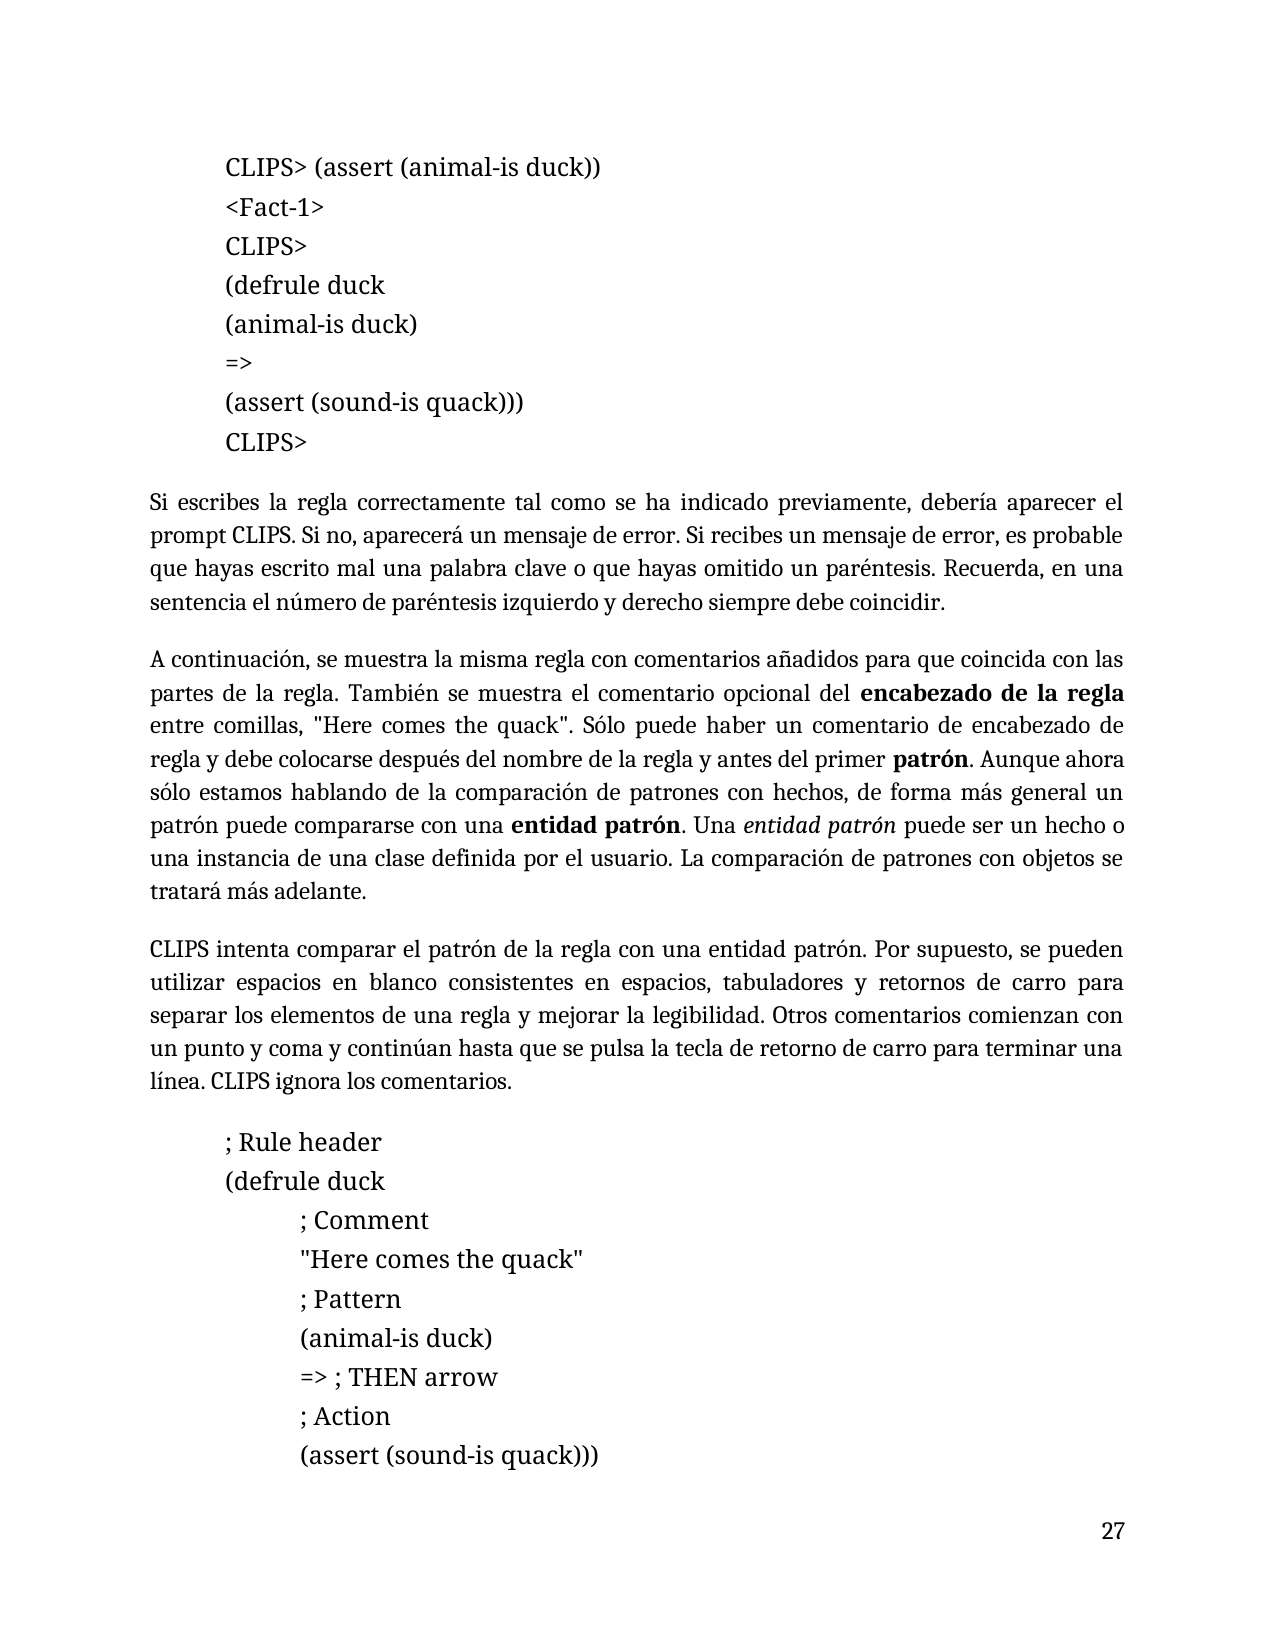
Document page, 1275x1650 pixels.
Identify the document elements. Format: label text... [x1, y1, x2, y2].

text (assert (sound-is quack))) [150, 385, 1125, 419]
text ; Pattern [225, 1281, 1125, 1315]
text ; Comment [225, 1203, 1125, 1237]
text CLIPS> [150, 228, 1125, 262]
text ; Rule header [150, 1125, 1125, 1159]
text (animal-is duck) [225, 1321, 1125, 1354]
text A continuación, se muestra la misma regla con comentarios añadidos para que coincida con las partes de la regla. También se muestra el comentario opcional del encabezado de la regla entre comillas, "Here comes the quack". Sólo puede haber un comentario de encabezado de regla y debe colocarse después del nombre de la regla y antes del primer patrón. Aunque ahora sólo estamos hablando de la comparación de patrones con hechos, de forma más general un patrón puede compararse con una entidad patrón. Una entidad patrón puede ser un hecho o una instancia de una clase definida por el usuario. La comparación de patrones con objetos se tratará más adelante. [150, 645, 1125, 905]
text (defrule duck [150, 267, 1125, 302]
text Si escribes la regla correctamente tal como se ha indicado previamente, debería aparecer el prompt CLIPS. Si no, aparecerá un mensaje de error. Si recibes un mensaje de error, es probable que hayas escrito mal una palabra clave o que hayas omitido un paréntesis. Recuerda, en una sentencia el número de paréntesis izquierdo y derecho siempre debe coincidir. [150, 488, 1125, 616]
text CLIPS intenta comparar el patrón de la regla con una entidad patrón. Por supuesto, se pueden utilizar espacios en blanco consistentes en espacios, tabuladores y retornos de carro para separar los elementos de una regla y mejorar la legibilidad. Otros comentarios comienzan con un punto y coma y continúan hasta que se pulsa la tecla de retorno de carro para terminar una línea. CLIPS ignora los comentarios. [150, 934, 1125, 1095]
text (assert (sound-is quack))) [225, 1438, 1125, 1472]
text ; Action [225, 1399, 1125, 1433]
text <Fact-1> [150, 189, 1125, 223]
text (animal-is duck) [150, 307, 1125, 341]
text CLIPS> [150, 424, 1125, 458]
text "Here comes the quack" [225, 1242, 1125, 1276]
text (defrule duck [150, 1164, 1125, 1198]
text => [150, 346, 1125, 380]
text CLIPS> (assert (animal-is duck)) [150, 150, 1125, 184]
text => ; THEN arrow [225, 1360, 1125, 1394]
